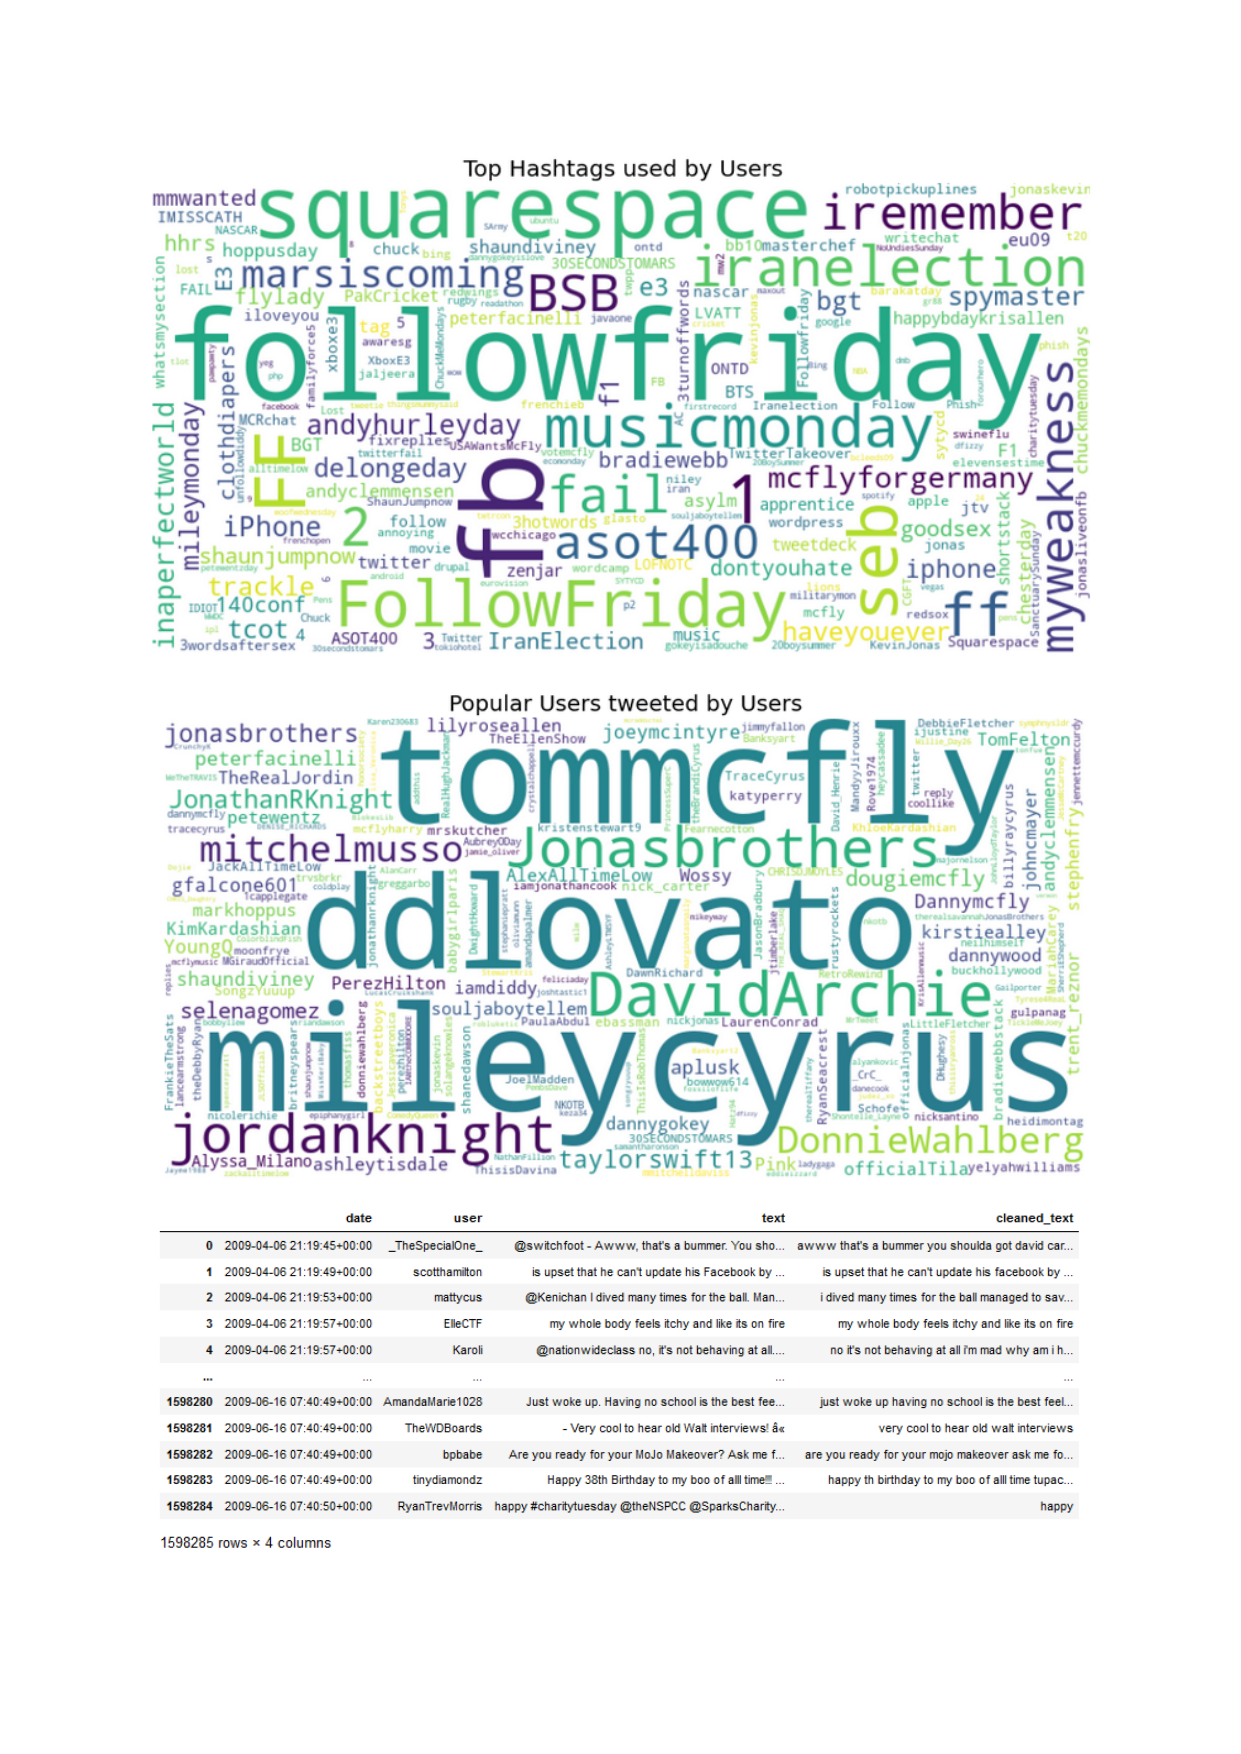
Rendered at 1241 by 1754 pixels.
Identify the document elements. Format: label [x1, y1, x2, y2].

picture [150, 683, 1091, 1180]
picture [150, 150, 1091, 659]
picture [150, 1208, 1091, 1561]
